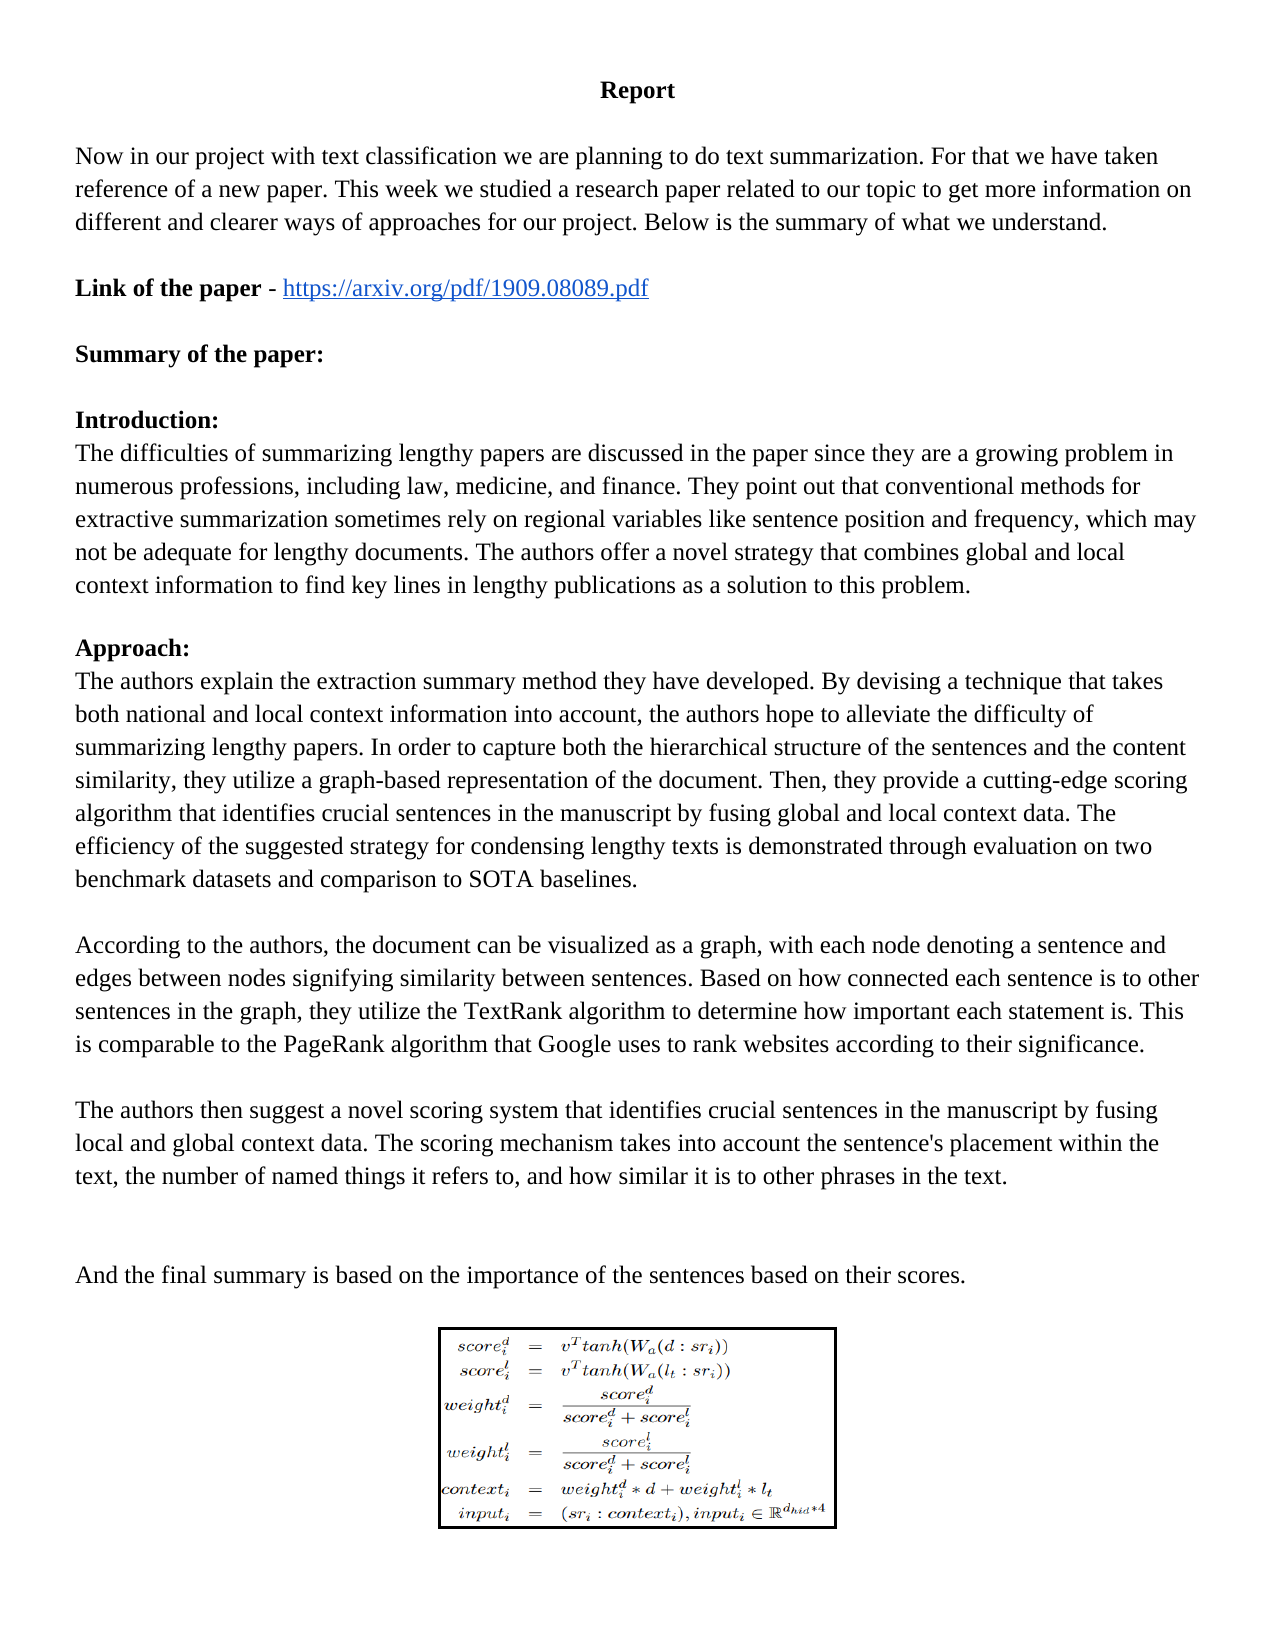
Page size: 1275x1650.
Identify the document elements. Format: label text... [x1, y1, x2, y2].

text According to the authors, the document can be visualized as a graph, with each node denoting a sentence and edges between nodes signifying similarity between sentences. Based on how connected each sentence is to other sentences in the graph, they utilize the TextRank algorithm to determine how important each statement is. This is comparable to the PageRank algorithm that Google uses to rank websites according to their significance. [75, 930, 1200, 1058]
text And the final summary is based on the importance of the sentences based on their scores. [75, 1261, 1200, 1289]
text The difficulties of summarizing lengthy papers are discussed in the paper since they are a growing problem in numerous professions, including law, medicine, and finance. They point out that conventional methods for extractive summarization sometimes rely on regional variables like sentence position and frequency, which may not be adequate for lengthy documents. The authors offer a novel strategy that combines global and local context information to find key lines in lengthy publications as a solution to this problem. [75, 438, 1200, 629]
text Summary of the paper: [75, 339, 1200, 368]
text Approach: [75, 633, 1200, 662]
text Link of the paper - https://arxiv.org/pdf/1909.08089.pdf [75, 273, 1200, 302]
text Report [75, 75, 1200, 104]
text The authors then suggest a novel scoring system that identifies crucial sentences in the manuscript by fusing local and global context data. The scoring mechanism takes into account the sentence's placement within the text, the number of named things it refers to, and how similar it is to other phrases in the text. [75, 1095, 1200, 1190]
text Introduction: [75, 405, 1200, 434]
text The authors explain the extraction summary method they have developed. By devising a technique that takes both national and local context information into account, the authors hope to alleviate the difficulty of summarizing lengthy papers. In order to capture both the hierarchical structure of the sentences and the content similarity, they utilize a graph-based representation of the document. Then, they provide a cutting-edge scoring algorithm that identifies crucial sentences in the manuscript by fusing global and local context data. The efficiency of the suggested strategy for condensing lengthy texts is demonstrated through evaluation on two benchmark datasets and comparison to SOTA baselines. [75, 666, 1200, 893]
picture [441, 1330, 834, 1526]
text Now in our project with text classification we are planning to do text summarization. For that we have taken reference of a new paper. This week we studied a research paper related to our topic to get more information on different and clearer ways of approaches for our project. Below is the summary of what we understand. [75, 141, 1200, 236]
